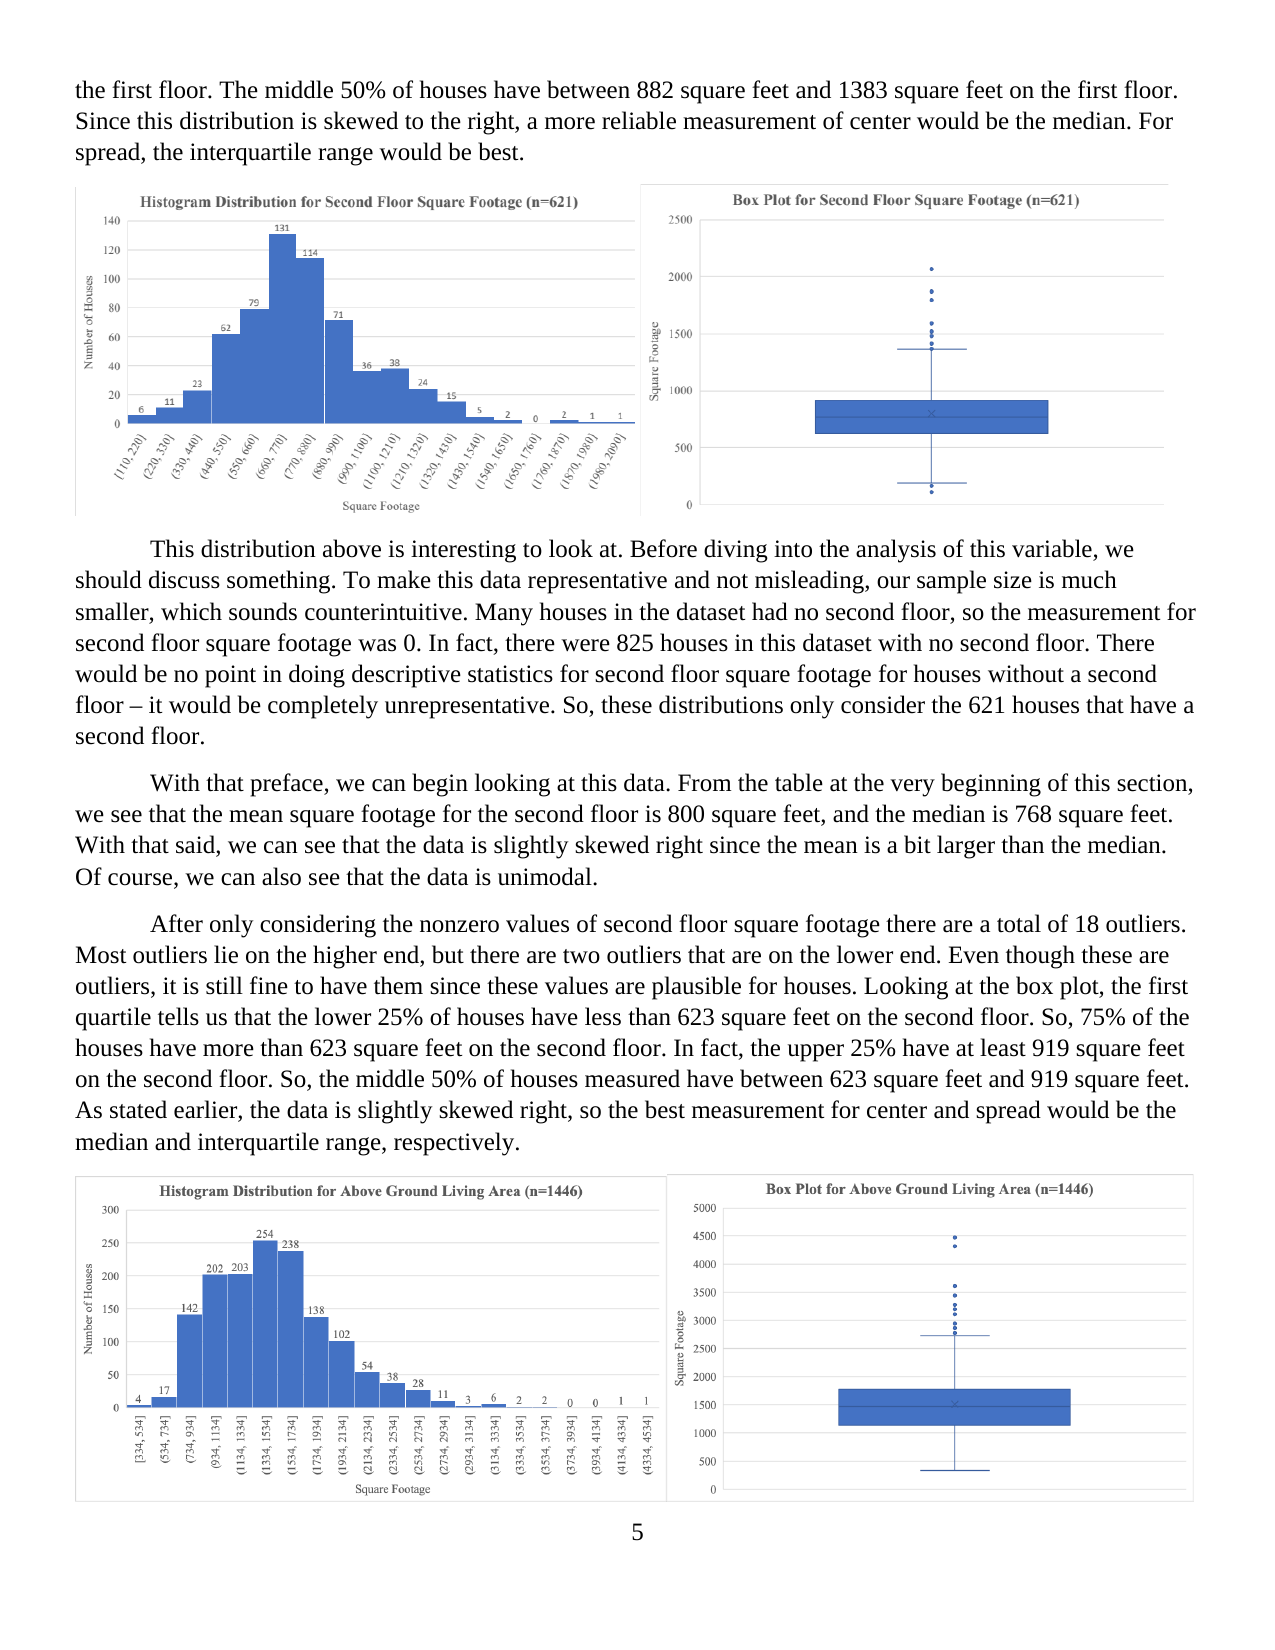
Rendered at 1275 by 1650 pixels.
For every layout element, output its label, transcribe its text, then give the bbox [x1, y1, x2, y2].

picture [75, 1174, 1194, 1502]
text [75, 75, 1200, 166]
text After only considering the nonzero values of second floor square footage there are a total of 18 outliers. Most outliers lie on the higher end, but there are two outliers that are on the lower end. Even though these are outliers, it is still fine to have them since these values are plausible for houses. Looking at the box plot, the first quartile tells us that the lower 25% of houses have less than 623 square feet on the second floor. So, 75% of the houses have more than 623 square feet on the second floor. In fact, the upper 25% have at least 919 square feet on the second floor. So, the middle 50% of houses measured have between 623 square feet and 919 square feet. As stated earlier, the data is slightly skewed right, so the best measurement for center and spread would be the median and interquartile range, respectively. [75, 909, 1200, 1155]
text With that preface, we can begin looking at this data. From the table at the very beginning of this section, we see that the mean square footage for the second floor is 800 square feet, and the median is 768 square feet. With that said, we can see that the data is slightly skewed right since the mean is a bit larger than the median. Of course, we can also see that the data is unimodal. [75, 768, 1200, 890]
text This distribution above is interesting to look at. Before diving into the analysis of this variable, we should discuss something. To make this data representative and not misleading, our sample size is much smaller, which sounds counterintuitive. Many houses in the dataset had no second floor, so the measurement for second floor square footage was 0. In fact, there were 825 houses in this dataset with no second floor. There would be no point in doing descriptive statistics for second floor square footage for houses without a second floor – it would be completely unrepresentative. So, these distributions only consider the 621 houses that have a second floor. [75, 534, 1200, 749]
